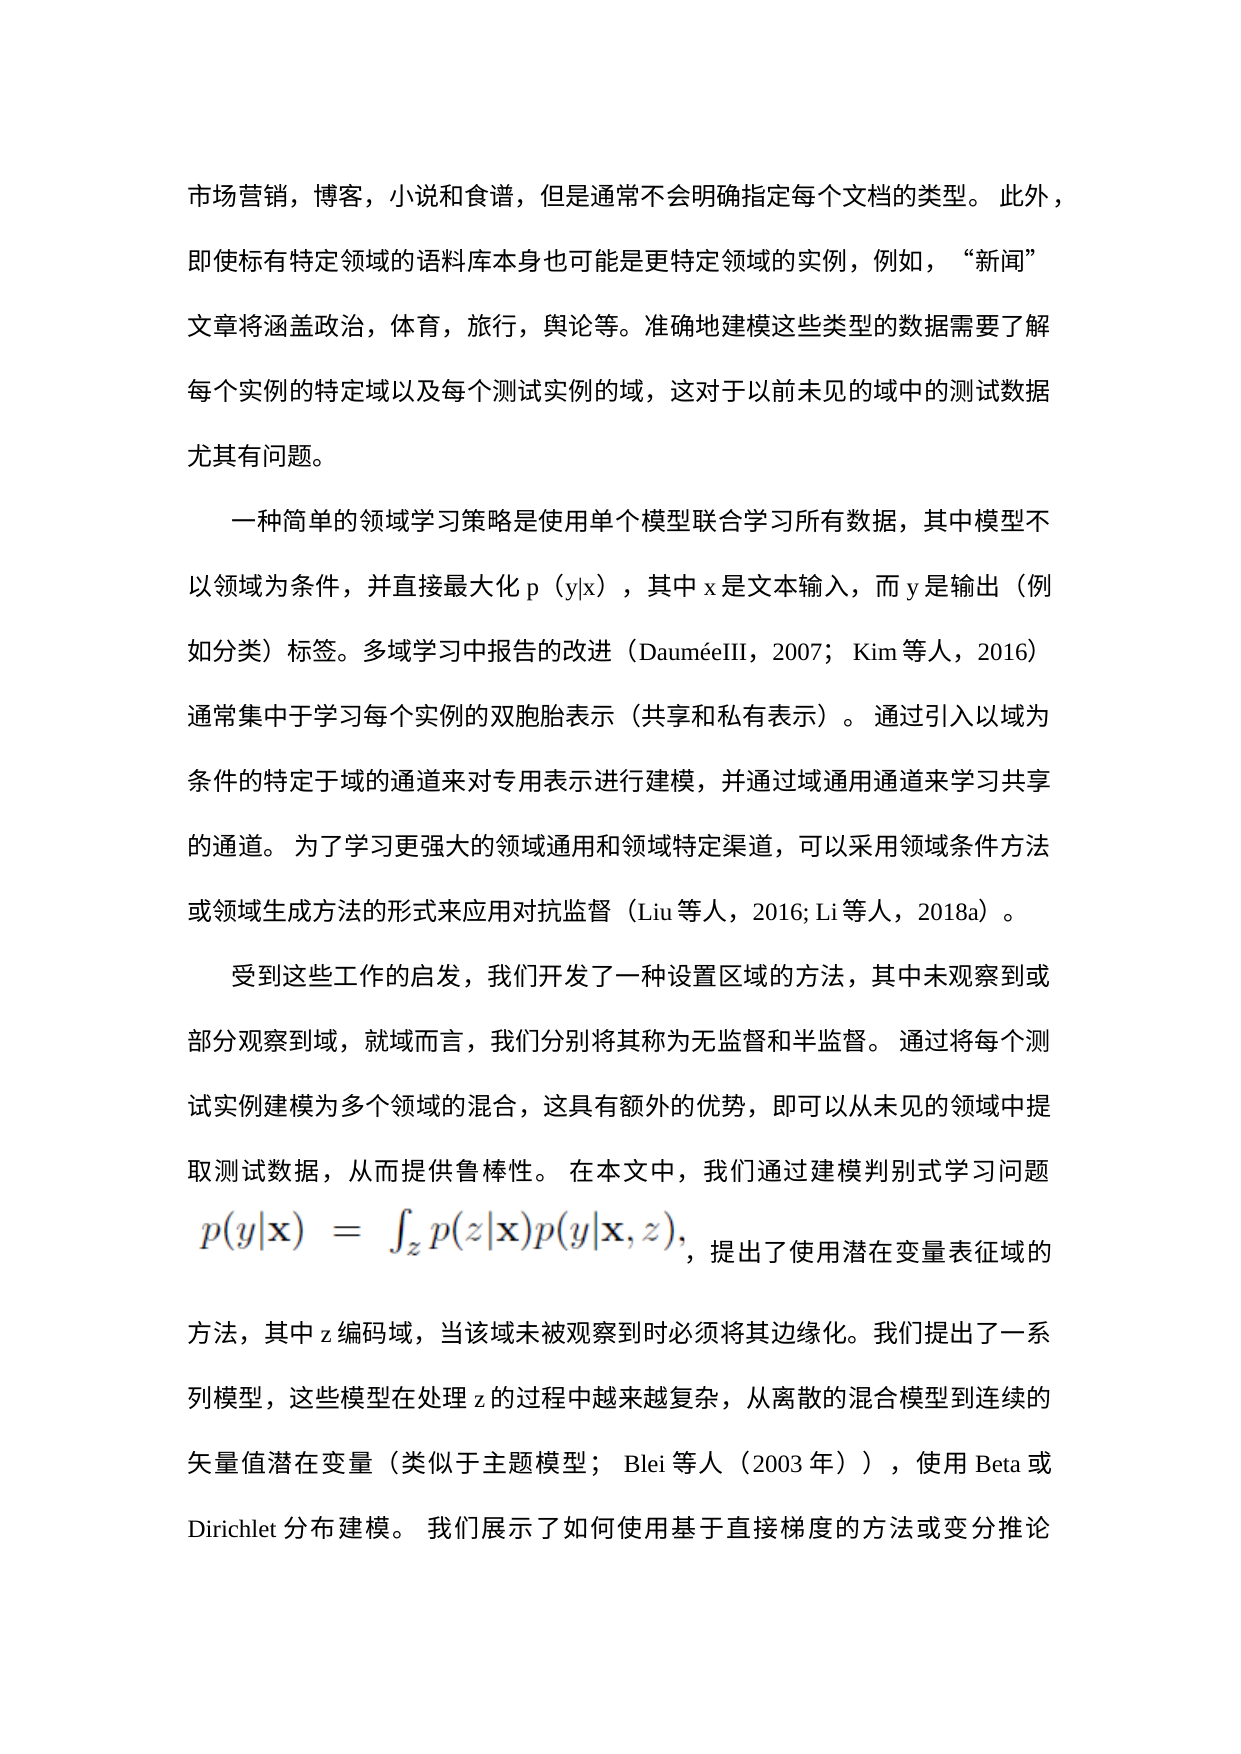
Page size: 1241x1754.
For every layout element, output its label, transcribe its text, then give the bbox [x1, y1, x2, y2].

text 一种简单的领域学习策略是使用单个模型联合学习所有数据，其中模型不以领域为条件，并直接最大化p（y|x），其中x是文本输入，而y是输出（例如分类）标签。多域学习中报告的改进（DauméeIII，2007； Kim等人，2016）通常集中于学习每个实例的双胞胎表示（共享和私有表示）。 通过引入以域为条件的特定于域的通道来对专用表示进行建模，并通过域通用通道来学习共享的通道。 为了学习更强大的领域通用和领域特定渠道，可以采用领域条件方法或领域生成方法的形式来应用对抗监督（Liu等人，2016; Li等人，2018a）。 [187, 487, 1053, 942]
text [187, 942, 1053, 1559]
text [187, 162, 1053, 487]
picture [187, 1202, 685, 1262]
